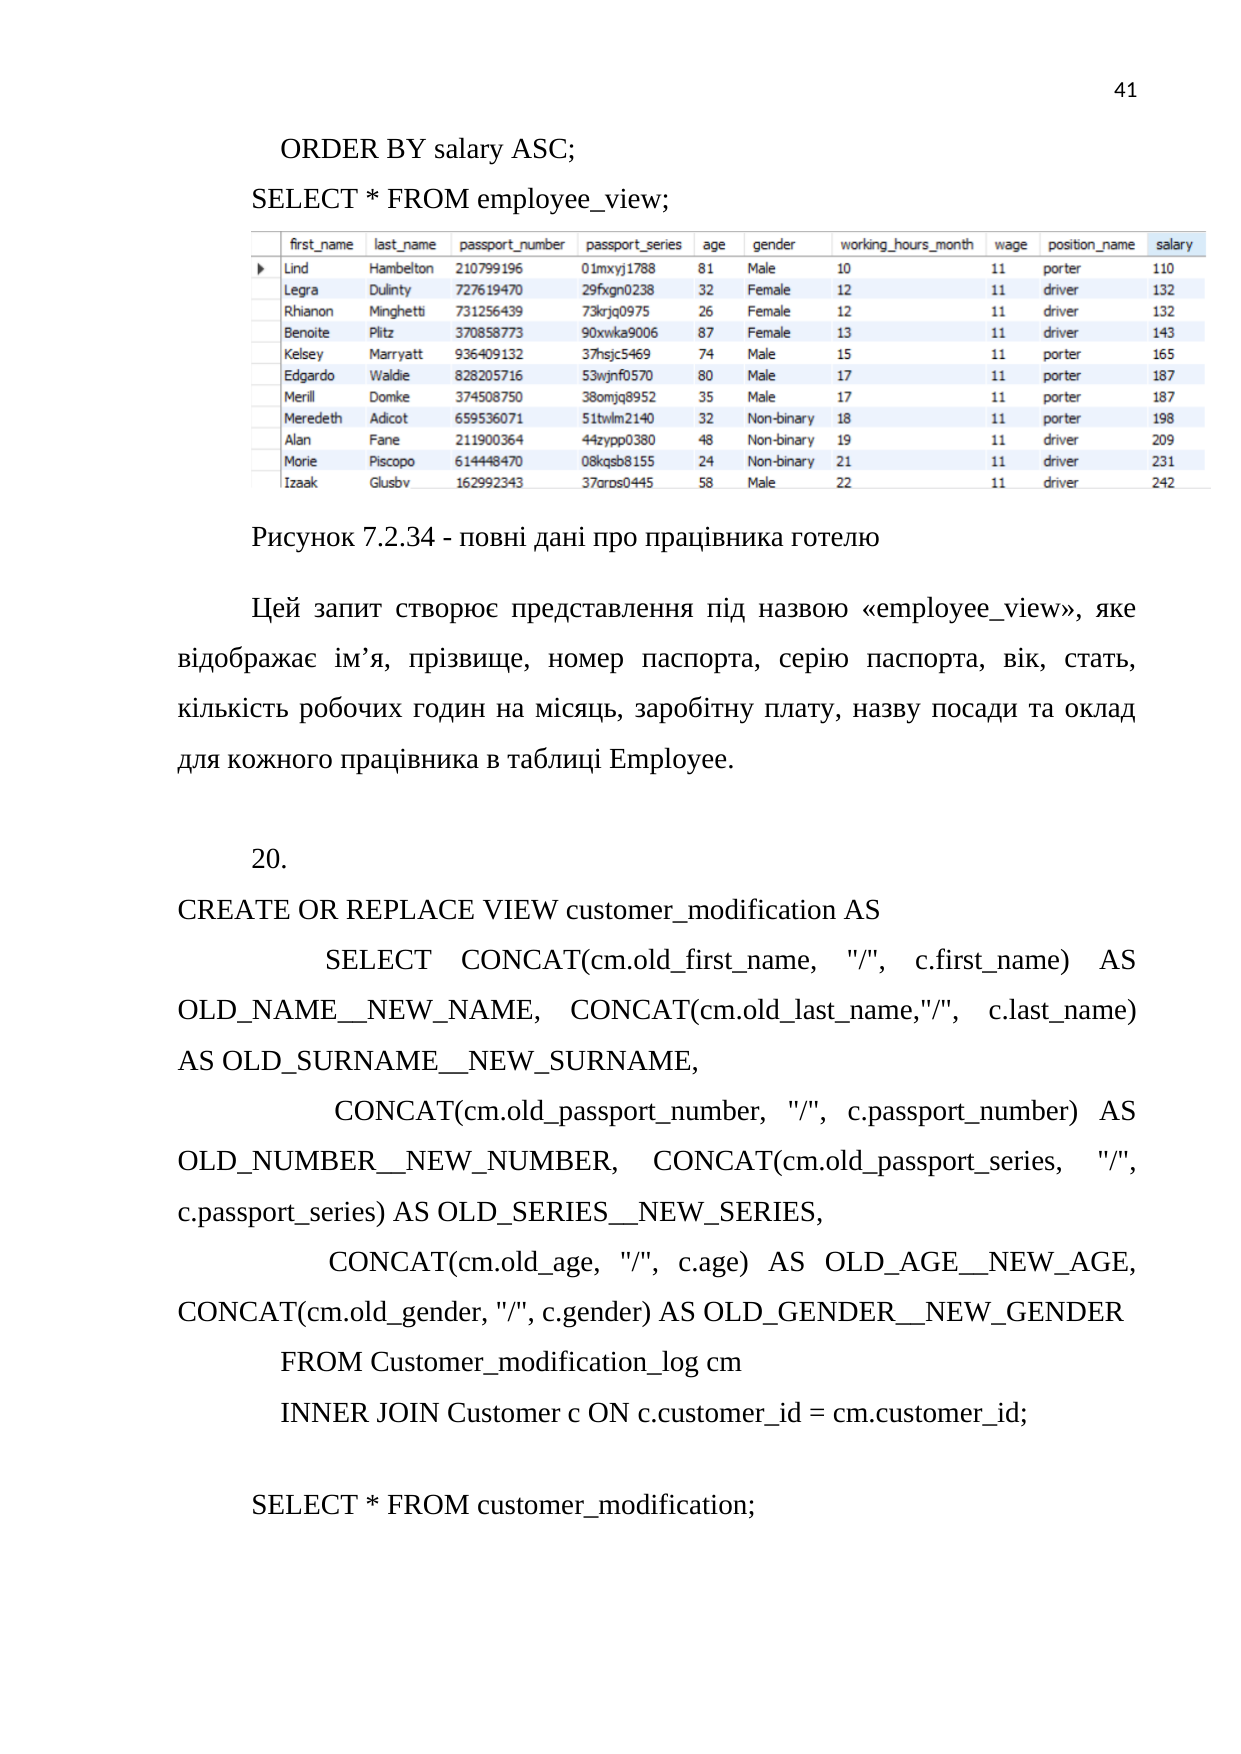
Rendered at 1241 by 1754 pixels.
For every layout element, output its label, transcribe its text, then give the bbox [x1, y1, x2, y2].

list SELECT * FROM employee_view; [177, 181, 1137, 215]
list ORDER BY salary ASC; [177, 131, 1137, 164]
list CONCAT(cm.old_passport_number, "/", c.passport_number) AS OLD_NUMBER__NEW_NUMBER, CONCAT(cm.old_passport_series, "/", c.passport_series) AS OLD_SERIES__NEW_SERIES, [177, 1093, 1137, 1227]
list FROM Customer_modification_log cm [177, 1344, 1137, 1378]
list SELECT CONCAT(cm.old_first_name, "/", c.first_name) AS OLD_NAME__NEW_NAME, CONCAT(cm.old_last_name,"/", c.last_name) AS OLD_SURNAME__NEW_SURNAME, [177, 942, 1137, 1076]
list CREATE OR REPLACE VIEW customer_modification AS [177, 841, 1137, 925]
list Цей запит створює представлення під назвою «employee_view», яке відображає ім’я, прізвище, номер паспорта, серію паспорта, вік, стать, кількість робочих годин на місяць, заробітну плату, назву посади та оклад для кожного працівника в таблиці Employee. [177, 590, 1137, 774]
picture [251, 231, 1211, 489]
list INNER JOIN Customer c ON c.customer_id = cm.customer_id; [177, 1395, 1137, 1428]
list CONCAT(cm.old_age, "/", c.age) AS OLD_AGE__NEW_AGE, CONCAT(cm.old_gender, "/", c.gender) AS OLD_GENDER__NEW_GENDER [177, 1244, 1137, 1328]
list SELECT * FROM customer_modification; [177, 1487, 1137, 1521]
